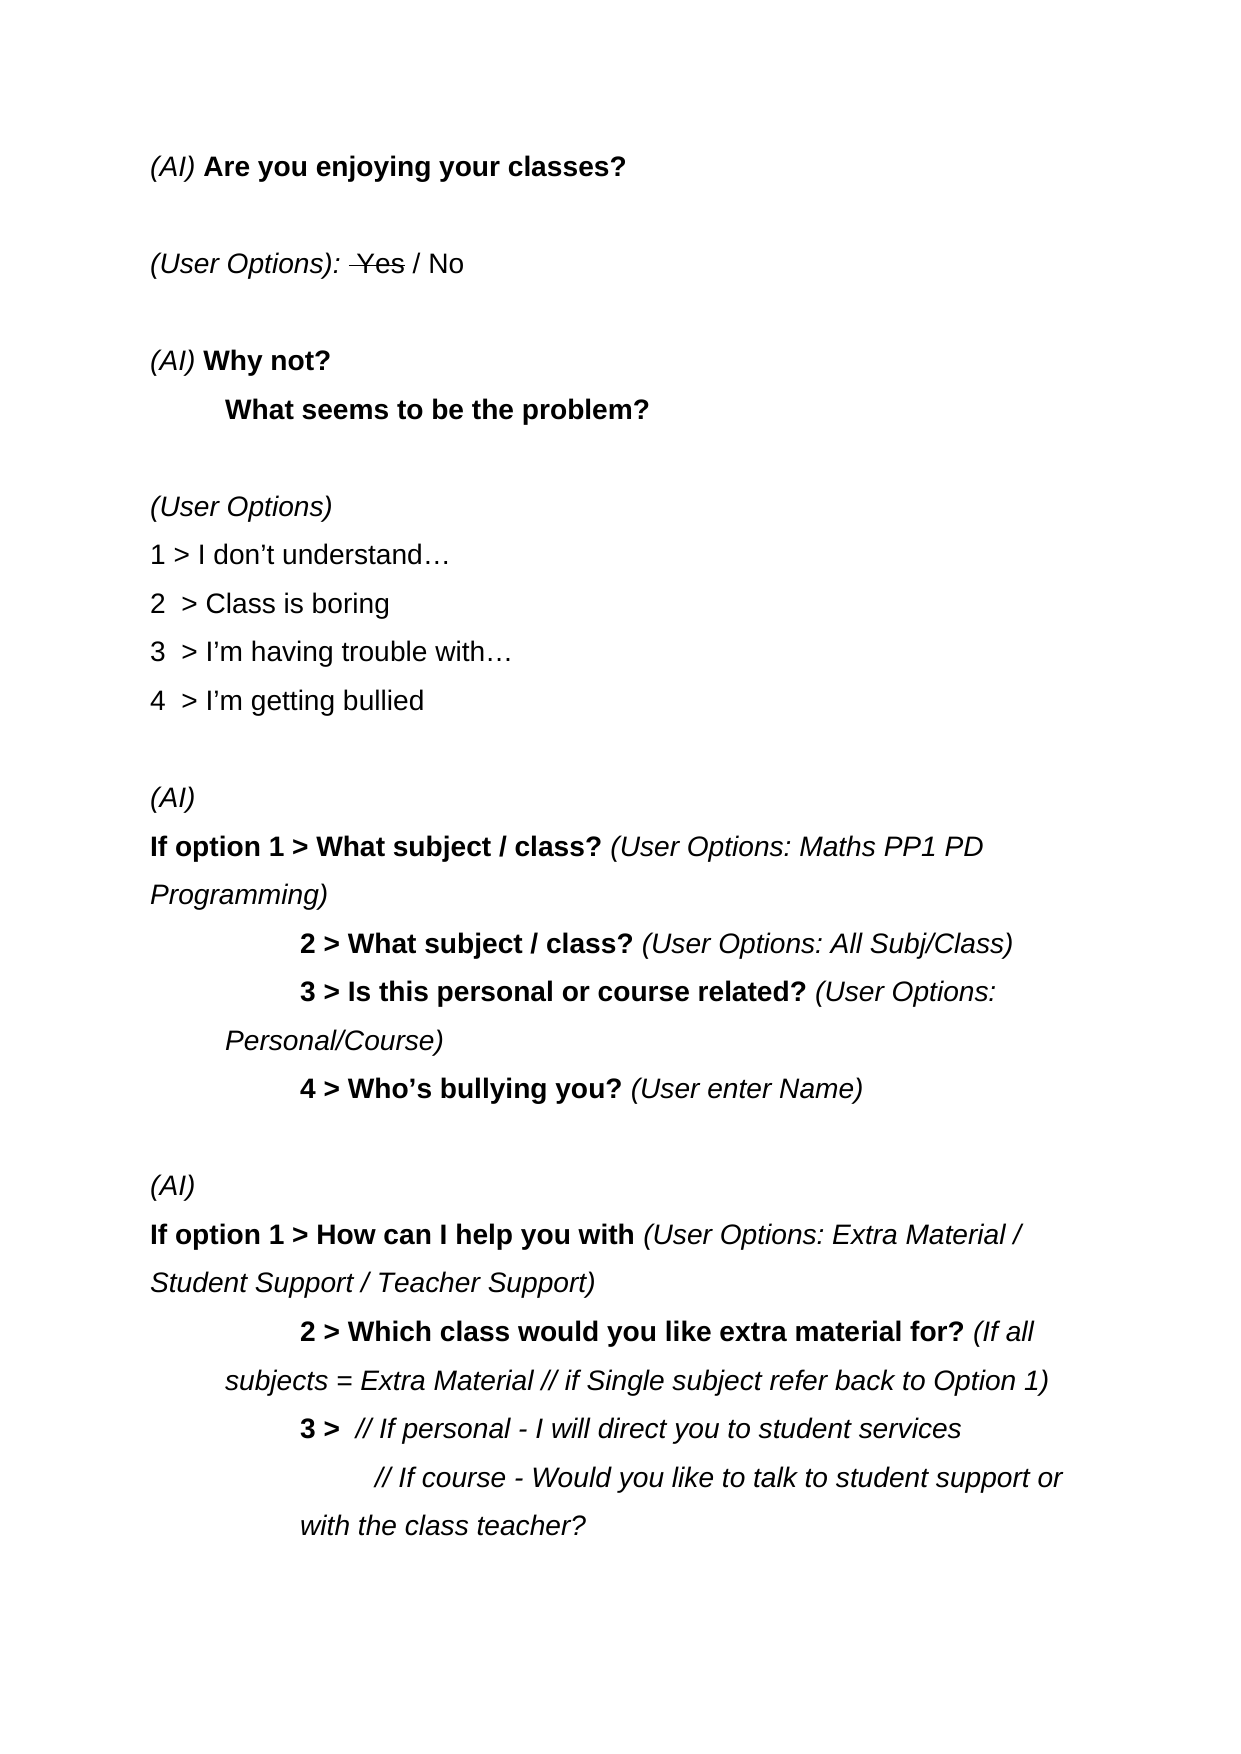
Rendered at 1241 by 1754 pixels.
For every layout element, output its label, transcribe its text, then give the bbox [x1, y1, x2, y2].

text 2 > Which class would you like extra material for? (If all subjects = Extra Material // if Single subject refer back to Option 1) [225, 1315, 1090, 1396]
text If option 1 > What subject / class? (User Options: Maths PP1 PD Programming) [150, 829, 1090, 911]
text What seems to be the problem? [150, 393, 1090, 425]
text (AI) Are you enjoying your classes? [150, 150, 1090, 182]
text 4 > Who’s bullying you? (User enter Name) [225, 1072, 1090, 1105]
text (AI) [150, 1169, 1090, 1202]
text (AI) Why not? [150, 344, 1090, 377]
text 2 > Class is boring [150, 587, 1090, 619]
text (User Options): Yes / No [150, 247, 1090, 279]
text If option 1 > How can I help you with (User Options: Extra Material / Student Support / Teacher Support) [150, 1218, 1090, 1299]
text 1 > I don’t understand… [150, 538, 1090, 571]
text (User Options) [150, 490, 1090, 522]
text // If course - Would you like to talk to student support or with the class teacher? [300, 1461, 1090, 1542]
text 3 > Is this personal or course related? (User Options: Personal/Course) [225, 975, 1090, 1056]
text 3 > I’m having trouble with… [150, 635, 1090, 668]
text 3 > // If personal - I will direct you to student services [225, 1412, 1090, 1444]
text (AI) [150, 781, 1090, 813]
text 2 > What subject / class? (User Options: All Subj/Class) [225, 927, 1090, 959]
text 4 > I’m getting bullied [150, 684, 1090, 716]
